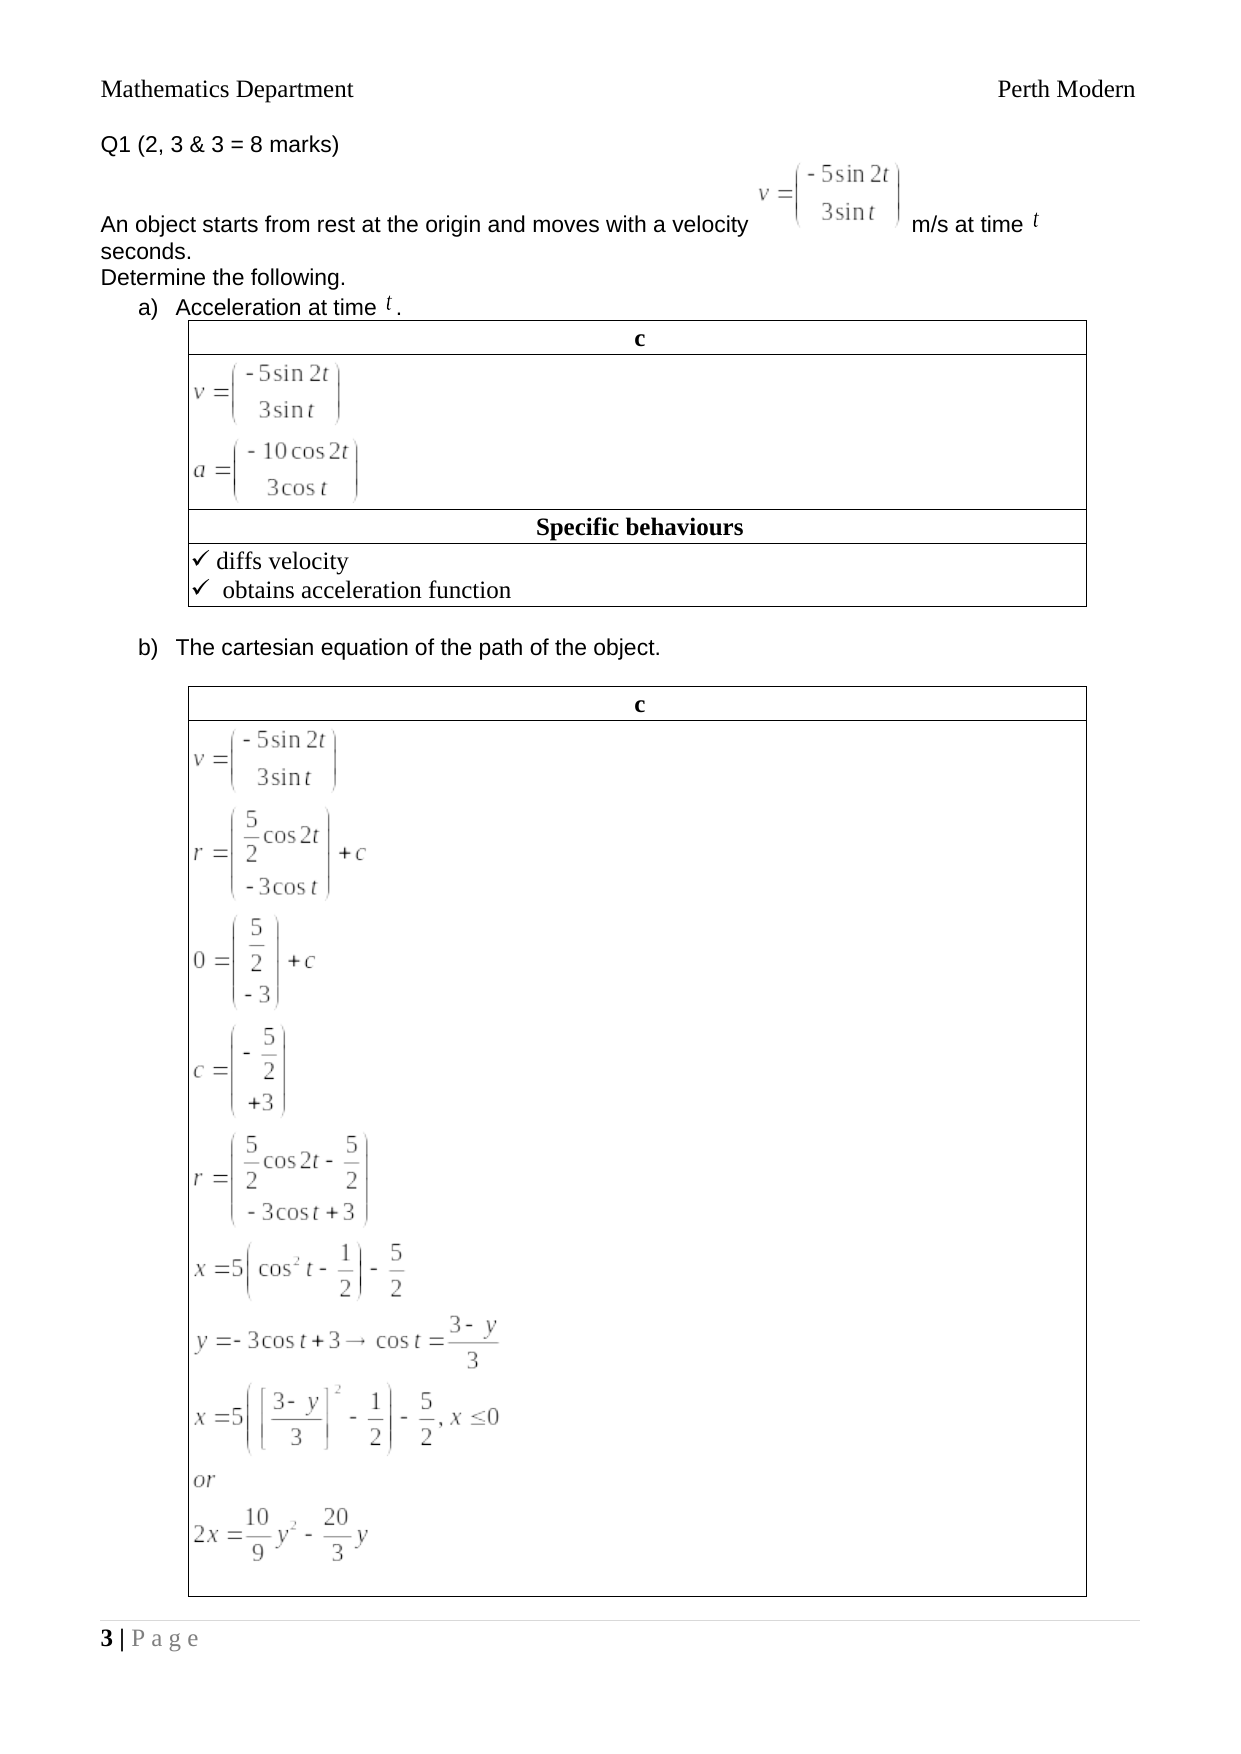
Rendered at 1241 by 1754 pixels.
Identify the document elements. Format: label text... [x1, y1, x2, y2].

table_cell diffs velocity obtains acceleration function [189, 544, 1086, 606]
table_cell Specific behaviours [189, 510, 1086, 543]
list The cartesian equation of the path of the object. [138, 633, 1140, 660]
list Acceleration at time . [138, 290, 1140, 320]
table_cell [189, 721, 1086, 1596]
table_header c [189, 321, 1086, 354]
text Q1 (2, 3 & 3 = 8 marks) [100, 131, 1140, 158]
text An object starts from rest at the origin and moves with a velocity m/s at time seconds. [100, 158, 1140, 264]
table_header c [189, 687, 1086, 720]
table_cell [189, 355, 1086, 509]
text Determine the following. [100, 264, 1140, 290]
